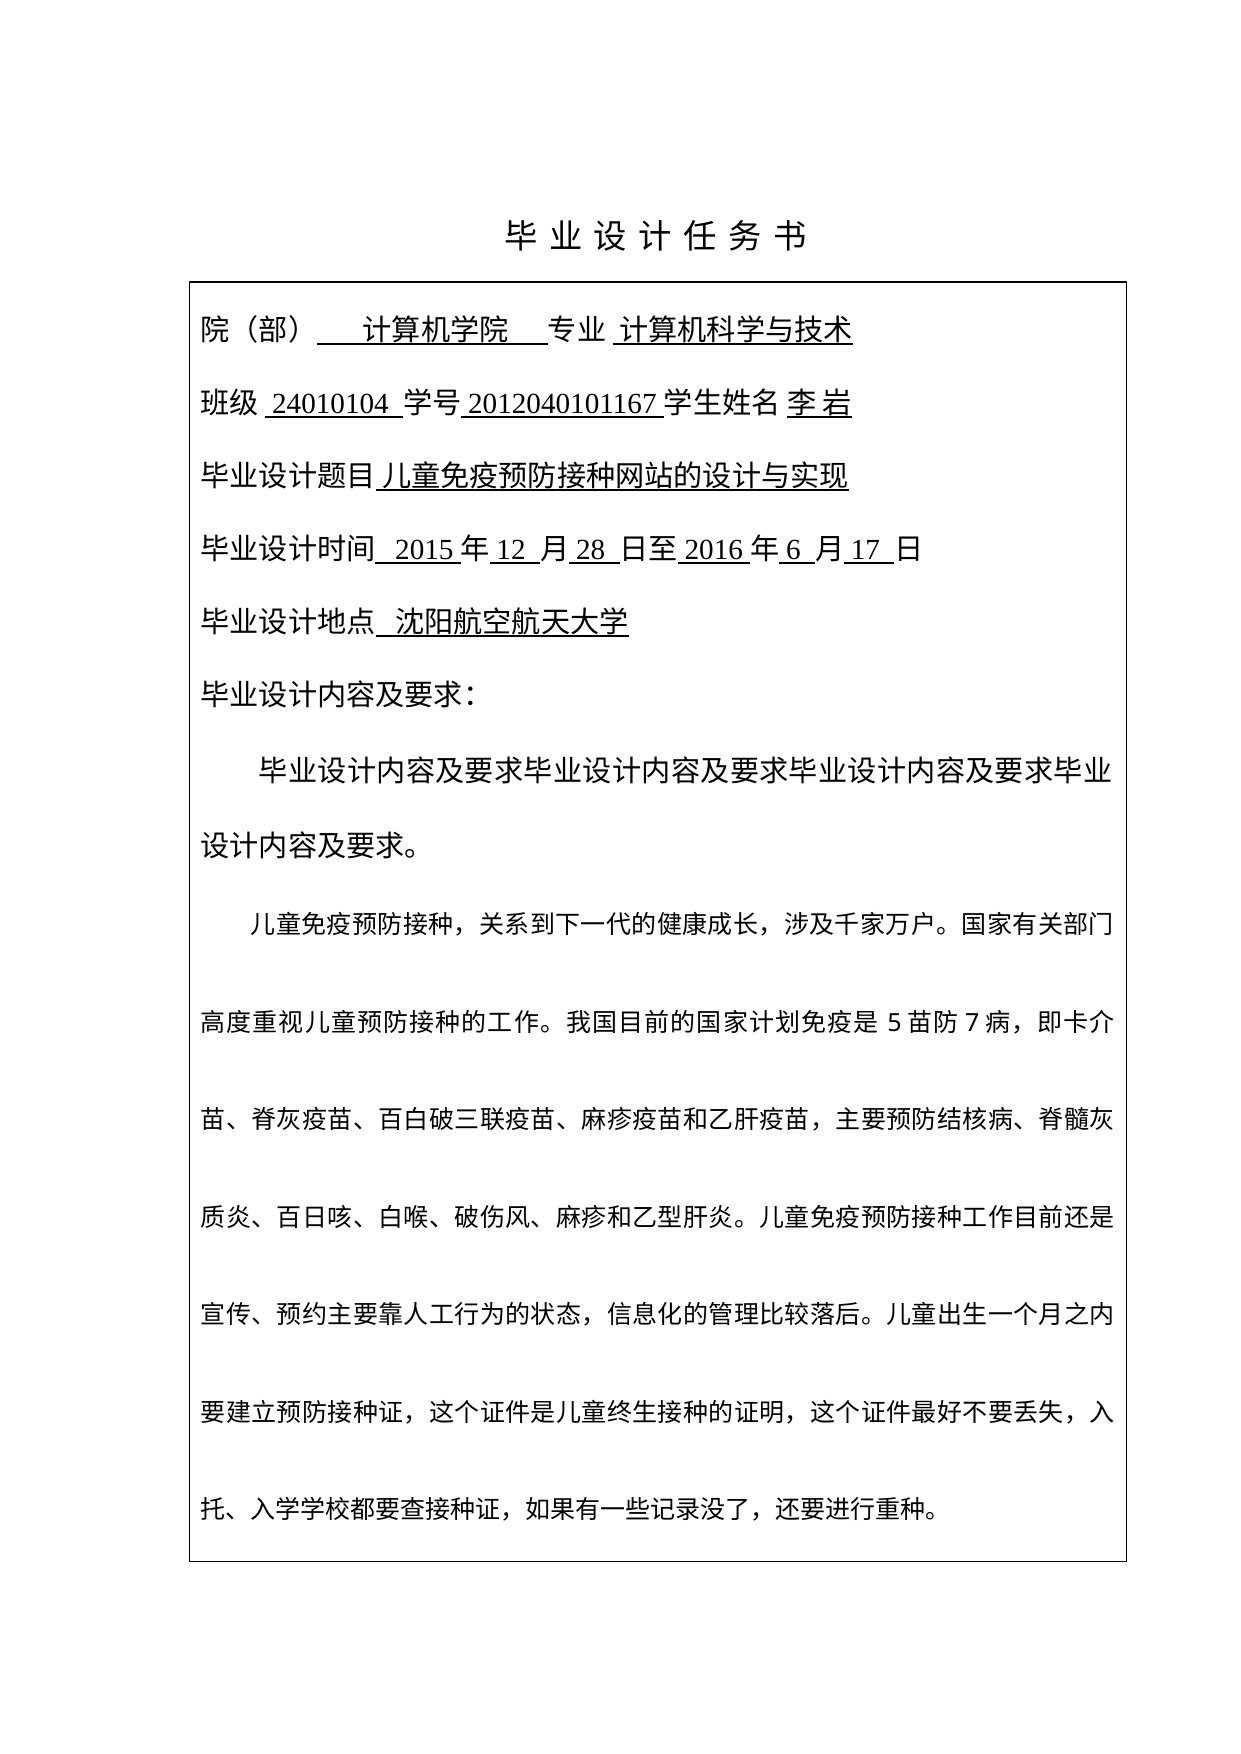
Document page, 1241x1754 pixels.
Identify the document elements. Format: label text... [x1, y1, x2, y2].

text 毕 业 设 计 任 务 书 [189, 201, 1122, 266]
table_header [190, 283, 1126, 1561]
